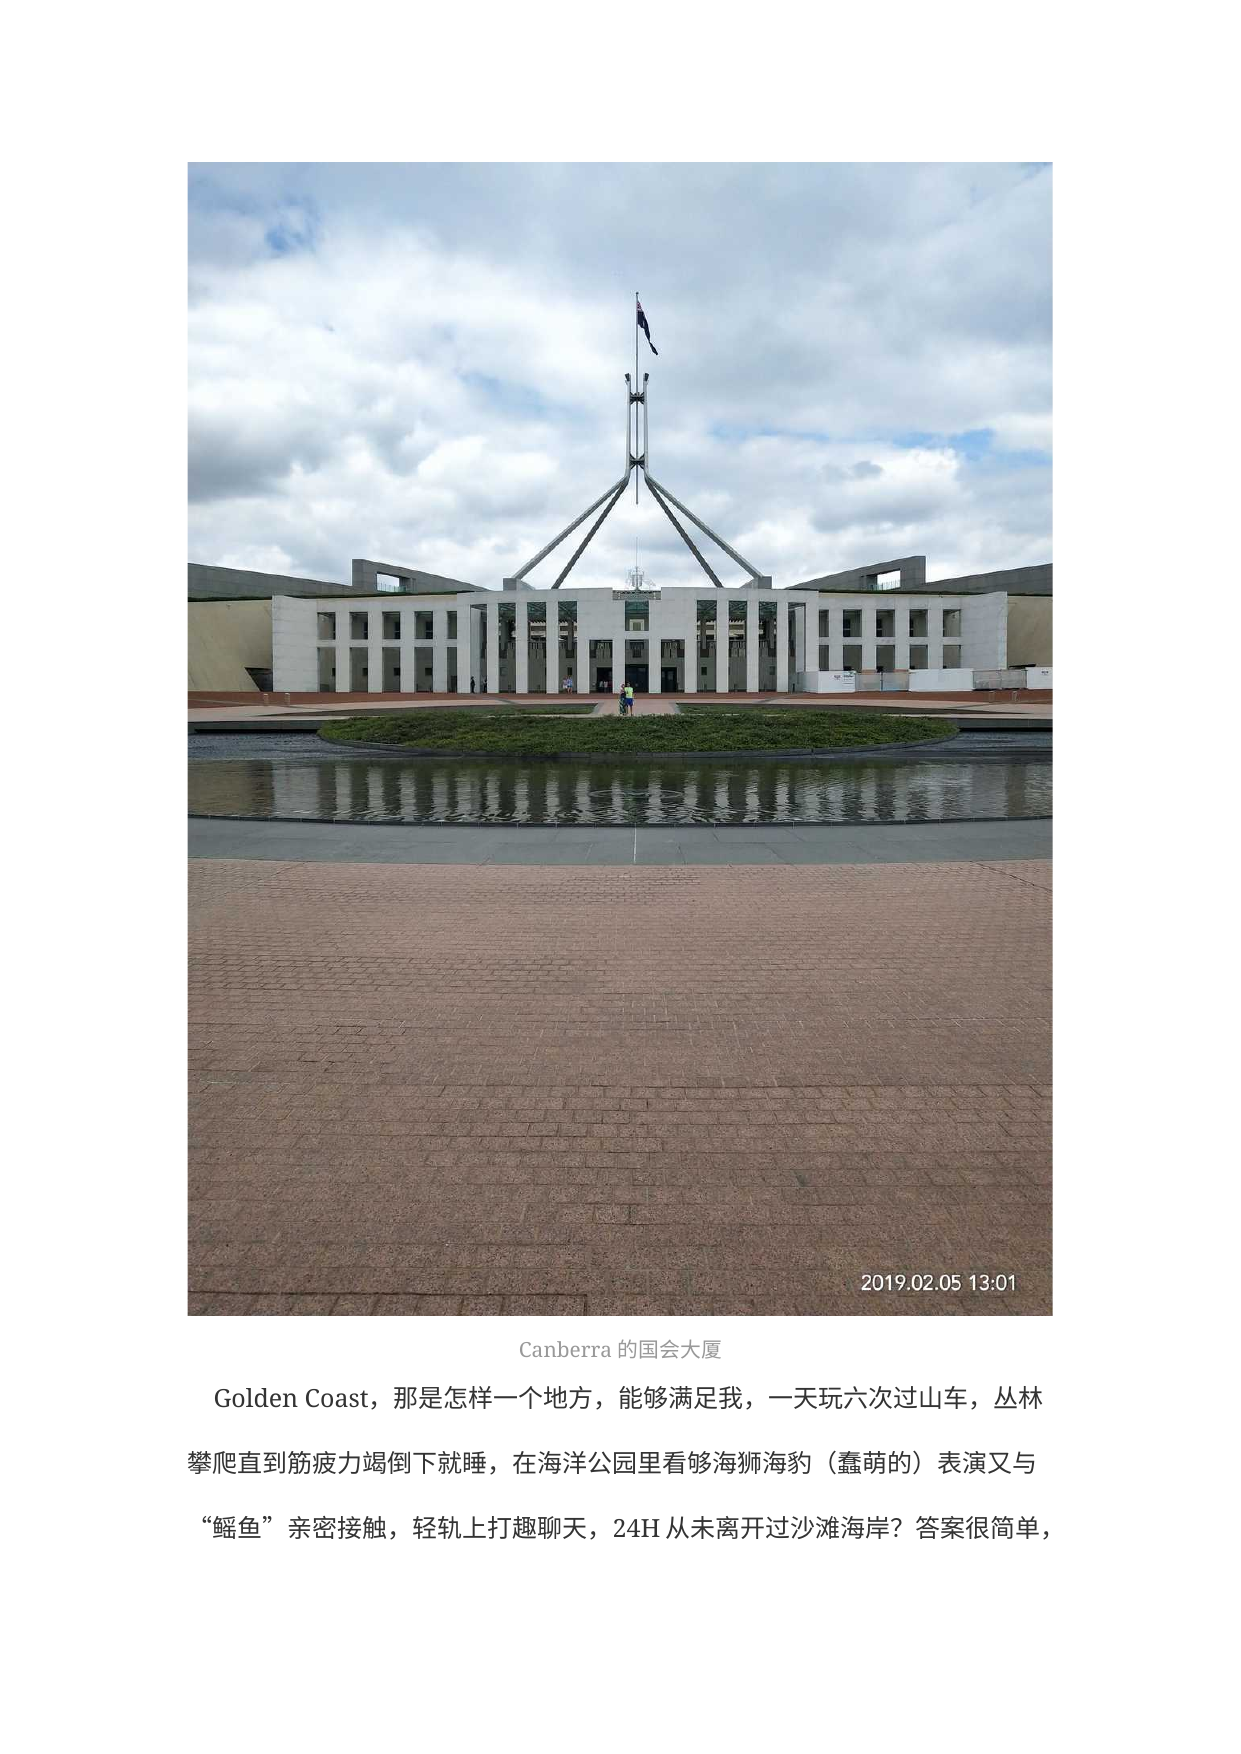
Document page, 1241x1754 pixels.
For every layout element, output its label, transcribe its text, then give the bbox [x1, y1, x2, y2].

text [187, 1364, 1053, 1559]
picture [187, 162, 1053, 1316]
text Canberra 的国会大厦 [187, 1332, 1053, 1364]
